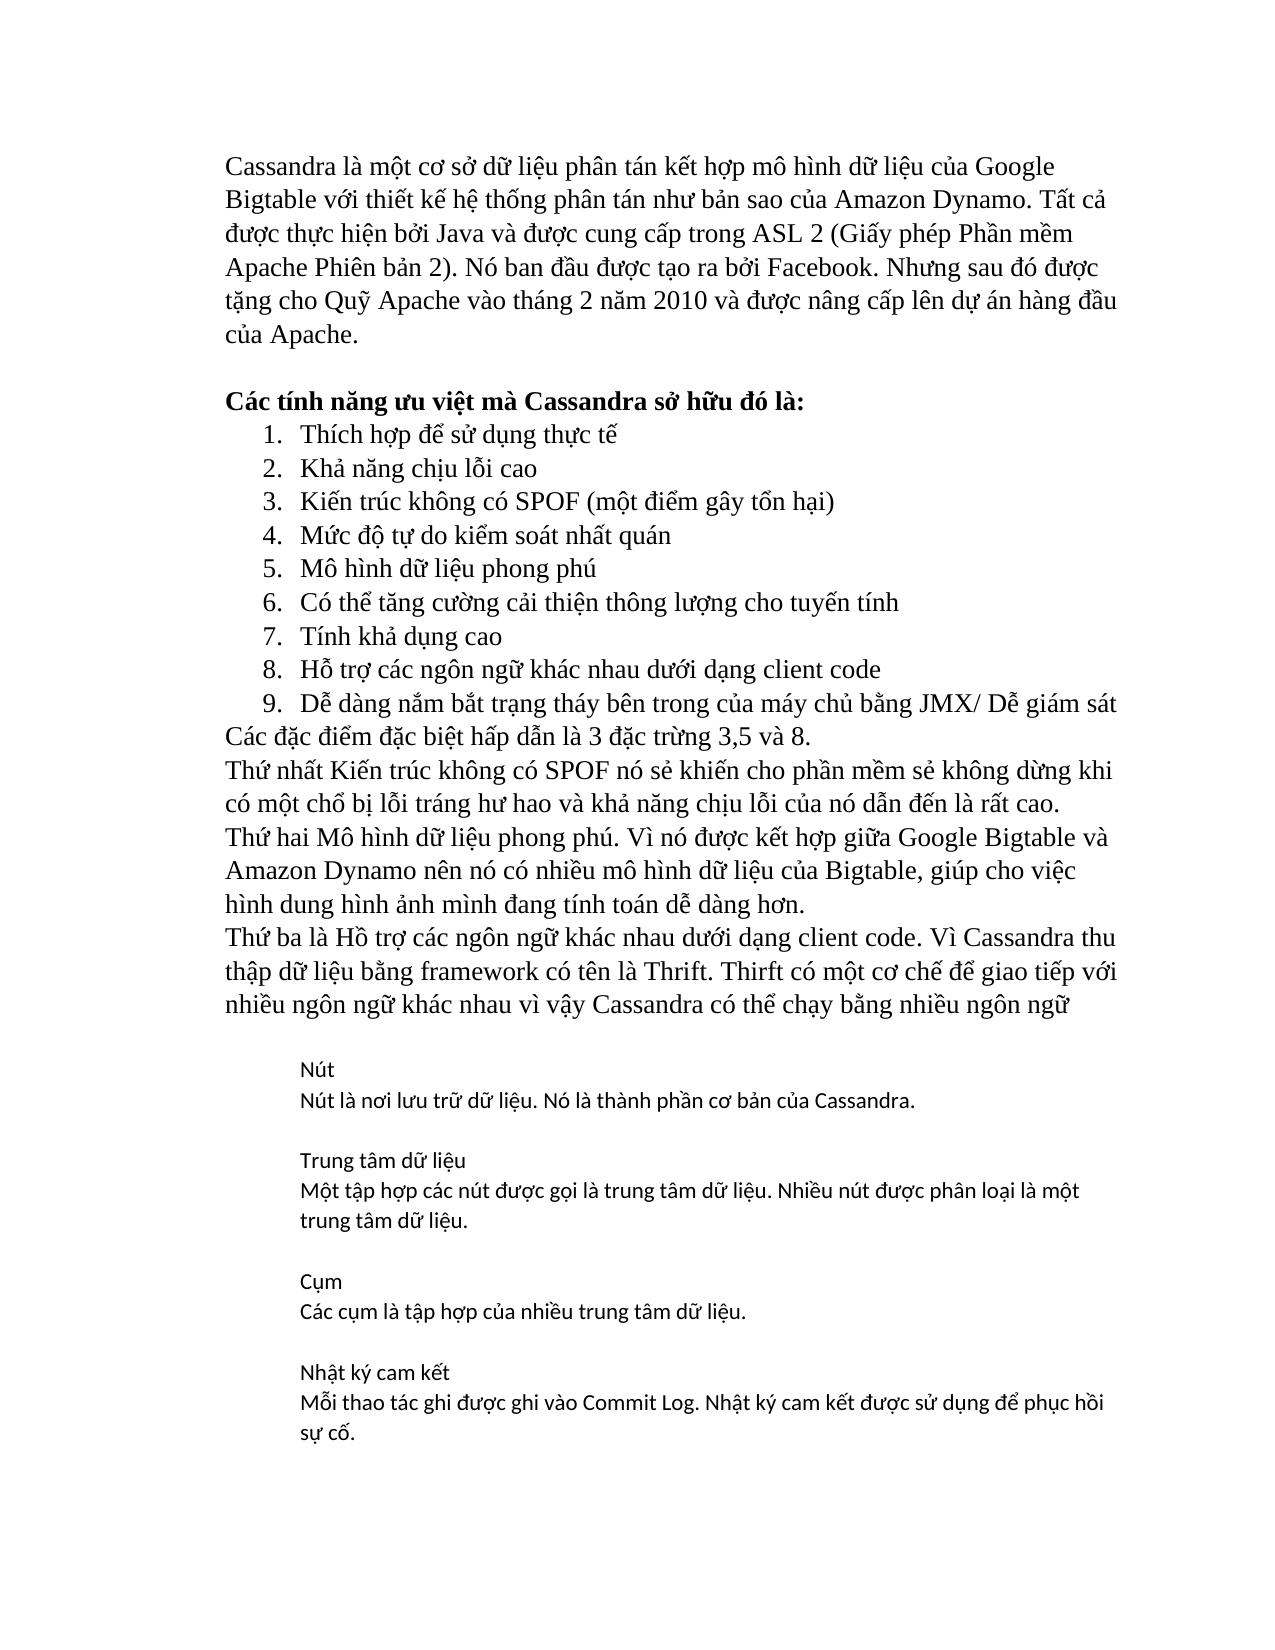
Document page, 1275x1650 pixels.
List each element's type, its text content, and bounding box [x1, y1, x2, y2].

list Cụm [300, 1267, 1125, 1295]
list Nút là nơi lưu trữ dữ liệu. Nó là thành phần cơ bản của Cassandra. [300, 1086, 1125, 1114]
list Các cụm là tập hợp của nhiều trung tâm dữ liệu. [300, 1297, 1125, 1325]
list Trung tâm dữ liệu [300, 1146, 1125, 1174]
list Mức độ tự do kiểm soát nhất quán [262, 519, 1125, 550]
list Thứ nhất Kiến trúc không có SPOF nó sẻ khiến cho phần mềm sẻ không dừng khi có một chổ bị lỗi tráng hư hao và khả năng chịu lỗi của nó dẫn đến là rất cao. [225, 754, 1125, 818]
list Có thể tăng cường cải thiện thông lượng cho tuyến tính [262, 586, 1125, 617]
list Các tính năng ưu việt mà Cassandra sở hữu đó là: [225, 385, 1125, 416]
list Các đặc điểm đặc biệt hấp dẫn là 3 đặc trừng 3,5 và 8. [225, 720, 1125, 751]
list Thứ ba là Hồ trợ các ngôn ngữ khác nhau dưới dạng client code. Vì Cassandra thu thập dữ liệu bằng framework có tên là Thrift. Thirft có một cơ chế để giao tiếp với nhiều ngôn ngữ khác nhau vì vậy Cassandra có thể chạy bằng nhiều ngôn ngữ [225, 921, 1125, 1020]
list Nhật ký cam kết [300, 1358, 1125, 1386]
list Khả năng chịu lỗi cao [262, 452, 1125, 483]
list Nút [300, 1056, 1125, 1084]
list Hỗ trợ các ngôn ngữ khác nhau dưới dạng client code [262, 653, 1125, 684]
list Mô hình dữ liệu phong phú [262, 552, 1125, 584]
list Mỗi thao tác ghi được ghi vào Commit Log. Nhật ký cam kết được sử dụng để phục hồi sự cố. [300, 1388, 1125, 1446]
list Cassandra là một cơ sở dữ liệu phân tán kết hợp mô hình dữ liệu của Google Bigtable với thiết kế hệ thống phân tán như bản sao của Amazon Dynamo. Tất cả được thực hiện bởi Java và được cung cấp trong ASL 2 (Giấy phép Phần mềm Apache Phiên bản 2). Nó ban đầu được tạo ra bởi Facebook. Nhưng sau đó được tặng cho Quỹ Apache vào tháng 2 năm 2010 và được nâng cấp lên dự án hàng đầu của Apache. [225, 150, 1125, 349]
list Thứ hai Mô hình dữ liệu phong phú. Vì nó được kết hợp giữa Google Bigtable và Amazon Dynamo nên nó có nhiều mô hình dữ liệu của Bigtable, giúp cho việc hình dung hình ảnh mình đang tính toán dễ dàng hơn. [225, 821, 1125, 919]
list Một tập hợp các nút được gọi là trung tâm dữ liệu. Nhiều nút được phân loại là một trung tâm dữ liệu. [300, 1176, 1125, 1235]
list Dễ dàng nắm bắt trạng tháy bên trong của máy chủ bằng JMX/ Dễ giám sát [262, 687, 1125, 718]
list Thích hợp để sử dụng thực tế [262, 418, 1125, 449]
list Kiến trúc không có SPOF (một điểm gây tổn hại) [262, 485, 1125, 517]
list Tính khả dụng cao [262, 619, 1125, 651]
